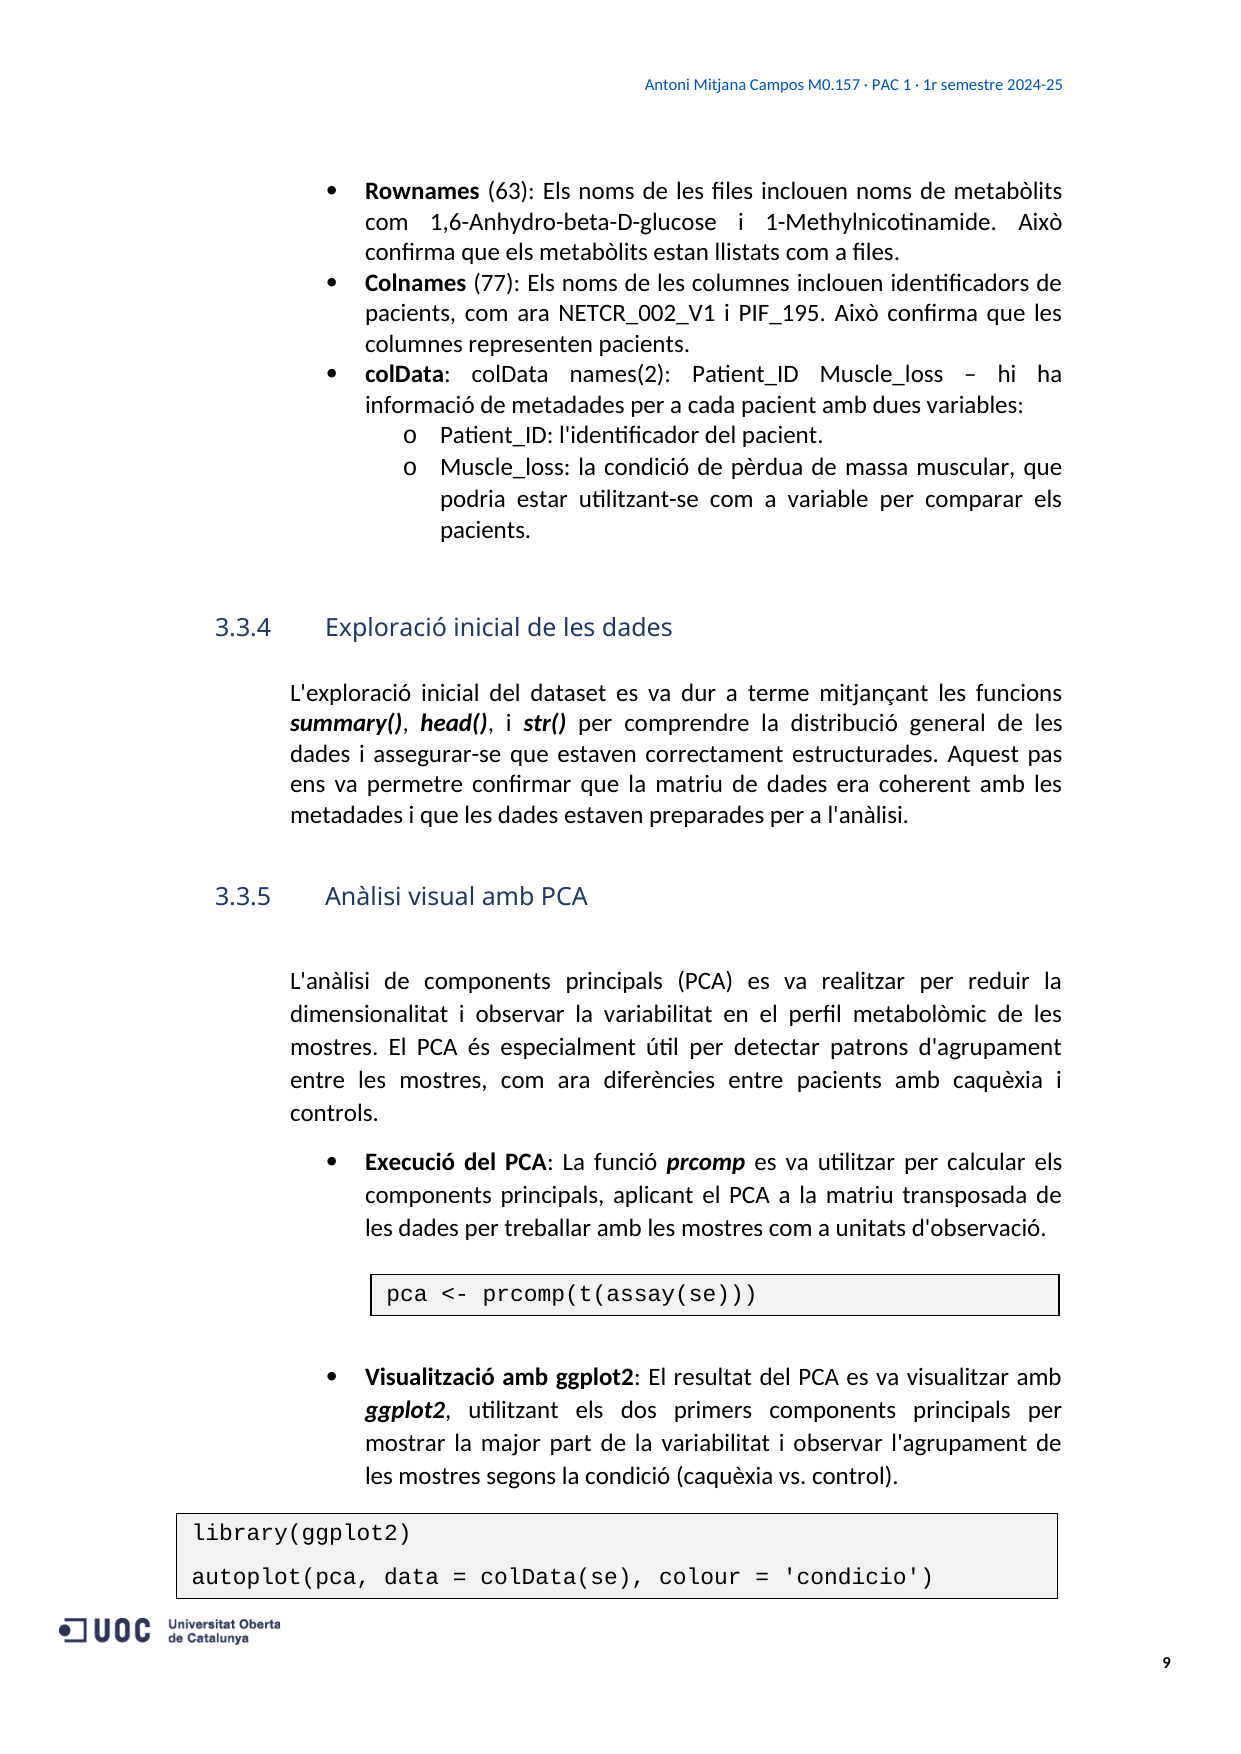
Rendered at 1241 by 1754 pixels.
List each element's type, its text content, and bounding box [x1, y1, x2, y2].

list Rownames (63): Els noms de les files inclouen noms de metabòlits com 1,6-Anhydro-beta-D-glucose i 1-Methylnicotinamide. Això confirma que els metabòlits estan llistats com a files. [327, 176, 1063, 267]
list Patient_ID: l'identificador del pacient. [402, 420, 1063, 451]
subtitle Exploració inicial de les dades [215, 609, 1063, 643]
list colData: colData names(2): Patient_ID Muscle_loss – hi ha informació de metadades per a cada pacient amb dues variables: [327, 359, 1063, 420]
list Colnames (77): Els noms de les columnes inclouen identificadors de pacients, com ara NETCR_002_V1 i PIF_195. Això confirma que les columnes representen pacients. [327, 267, 1063, 359]
subtitle Anàlisi visual amb PCA [215, 879, 1063, 913]
list Muscle_loss: la condició de pèrdua de massa muscular, que podria estar utilitzant-se com a variable per comparar els pacients. [402, 451, 1063, 544]
list Execució del PCA: La funció prcomp es va utilitzar per calcular els components principals, aplicant el PCA a la matriu transposada de les dades per treballar amb les mostres com a unitats d'observació. [327, 1147, 1063, 1243]
list Visualització amb ggplot2: El resultat del PCA es va visualitzar amb ggplot2, utilitzant els dos primers components principals per mostrar la major part de la variabilitat i observar l'agrupament de les mostres segons la condició (caquèxia vs. control). [327, 1361, 1063, 1490]
text L'anàlisi de components principals (PCA) es va realitzar per reduir la dimensionalitat i observar la variabilitat en el perfil metabolòmic de les mostres. El PCA és especialment útil per detectar patrons d'agrupament entre les mostres, com ara diferències entre pacients amb caquèxia i controls. [290, 965, 1063, 1127]
picture [59, 1618, 281, 1645]
text L'exploració inicial del dataset es va dur a terme mitjançant les funcions summary(), head(), i str() per comprendre la distribució general de les dades i assegurar-se que estaven correctament estructurades. Aquest pas ens va permetre confirmar que la matriu de dades era coherent amb les metadades i que les dades estaven preparades per a l'anàlisi. [290, 677, 1063, 829]
